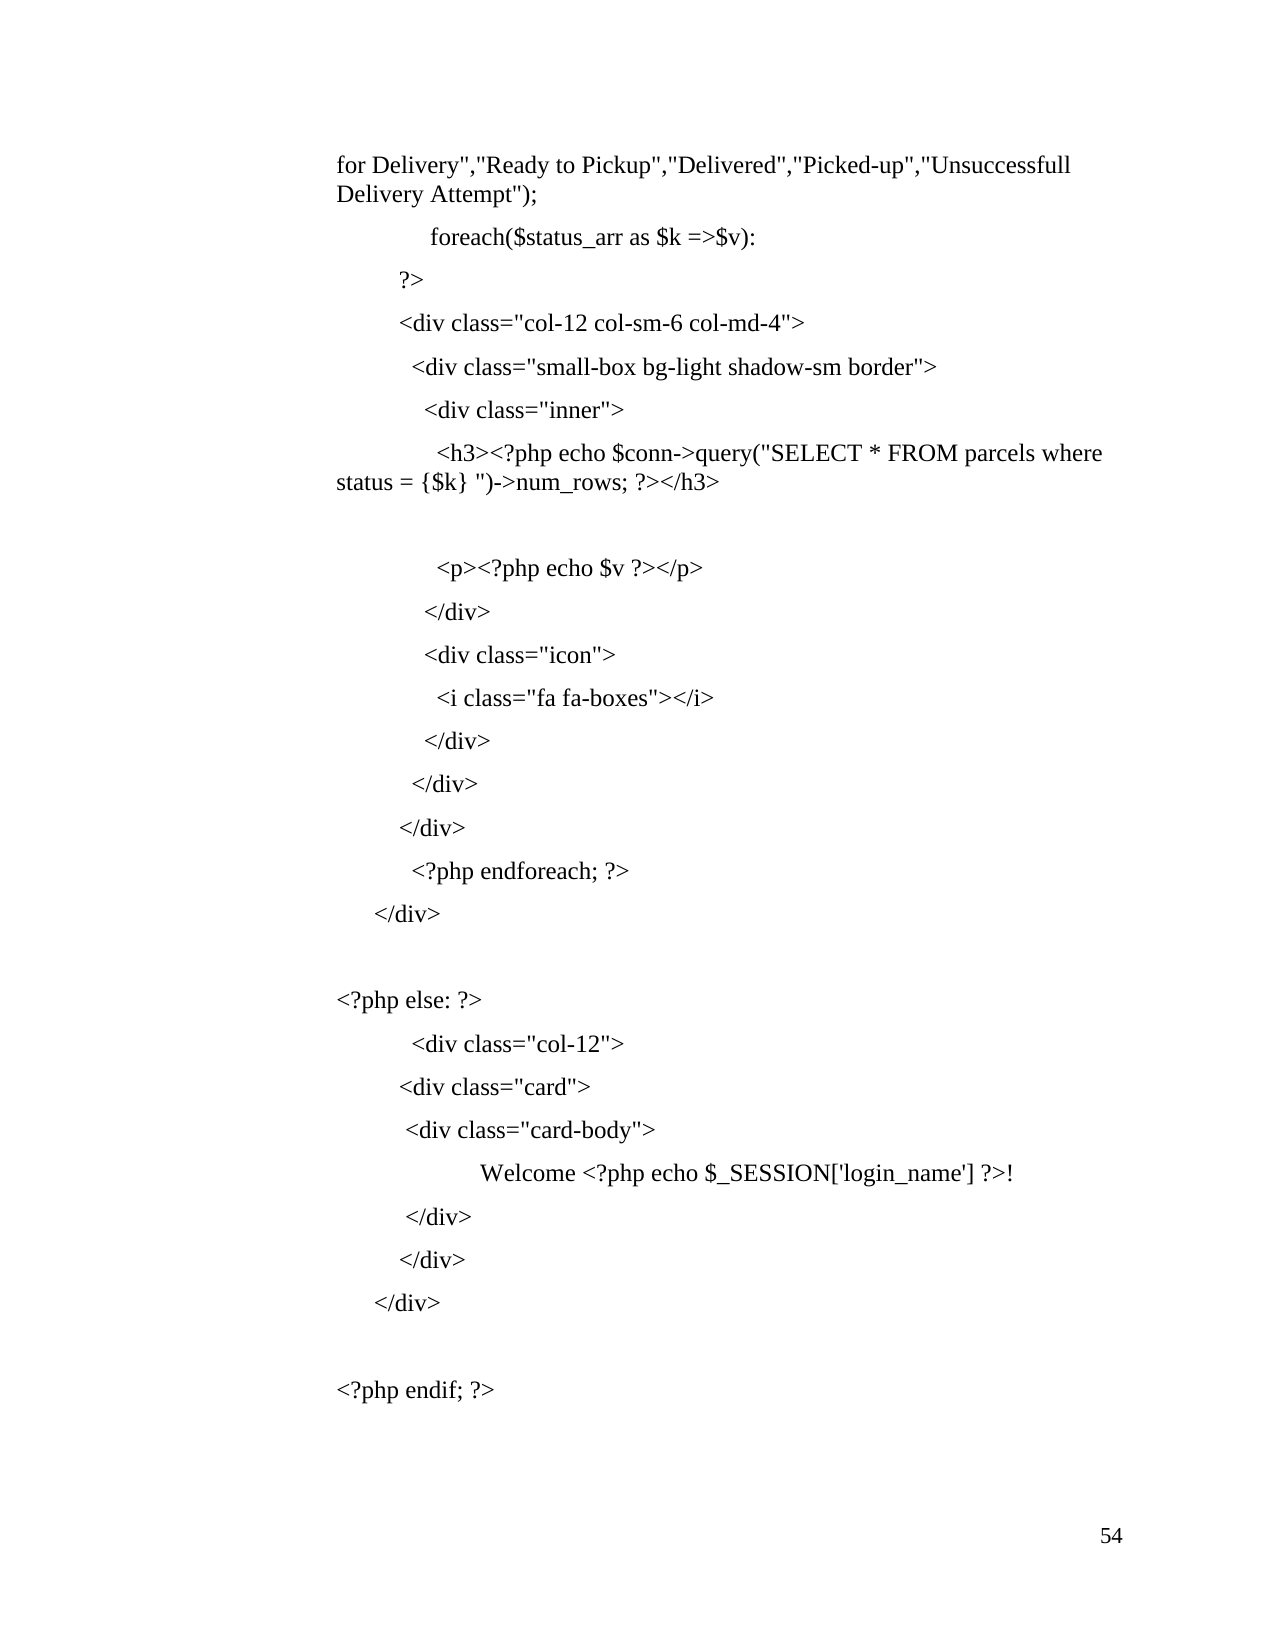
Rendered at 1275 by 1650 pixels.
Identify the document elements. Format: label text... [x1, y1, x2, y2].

text <p><?php echo $v ?></p> [336, 553, 1125, 582]
text Welcome <?php echo $_SESSION['login_name'] ?>! [336, 1158, 1125, 1187]
text <div class="small-box bg-light shadow-sm border"> [336, 352, 1125, 380]
text </div> [336, 1202, 1125, 1231]
text </div> [336, 1245, 1125, 1274]
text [336, 150, 1125, 207]
text <?php endif; ?> [336, 1375, 1125, 1403]
text <div class="card-body"> [336, 1115, 1125, 1144]
text </div> [336, 813, 1125, 841]
text ?> [336, 265, 1125, 294]
text <i class="fa fa-boxes"></i> [336, 683, 1125, 712]
text <div class="card"> [336, 1072, 1125, 1101]
text </div> [336, 726, 1125, 755]
text <div class="inner"> [336, 395, 1125, 424]
text <?php endforeach; ?> [336, 856, 1125, 885]
text foreach($status_arr as $k =>$v): [336, 222, 1125, 251]
text <div class="col-12"> [336, 1029, 1125, 1058]
text </div> [336, 769, 1125, 798]
text <h3><?php echo $conn->query("SELECT * FROM parcels where status = {$k} ")->num_rows; ?></h3> [336, 438, 1125, 496]
text </div> [336, 899, 1125, 928]
text <div class="col-12 col-sm-6 col-md-4"> [336, 308, 1125, 337]
text <?php else: ?> [336, 986, 1125, 1014]
text </div> [336, 1288, 1125, 1317]
text </div> [336, 597, 1125, 625]
text <div class="icon"> [336, 640, 1125, 668]
